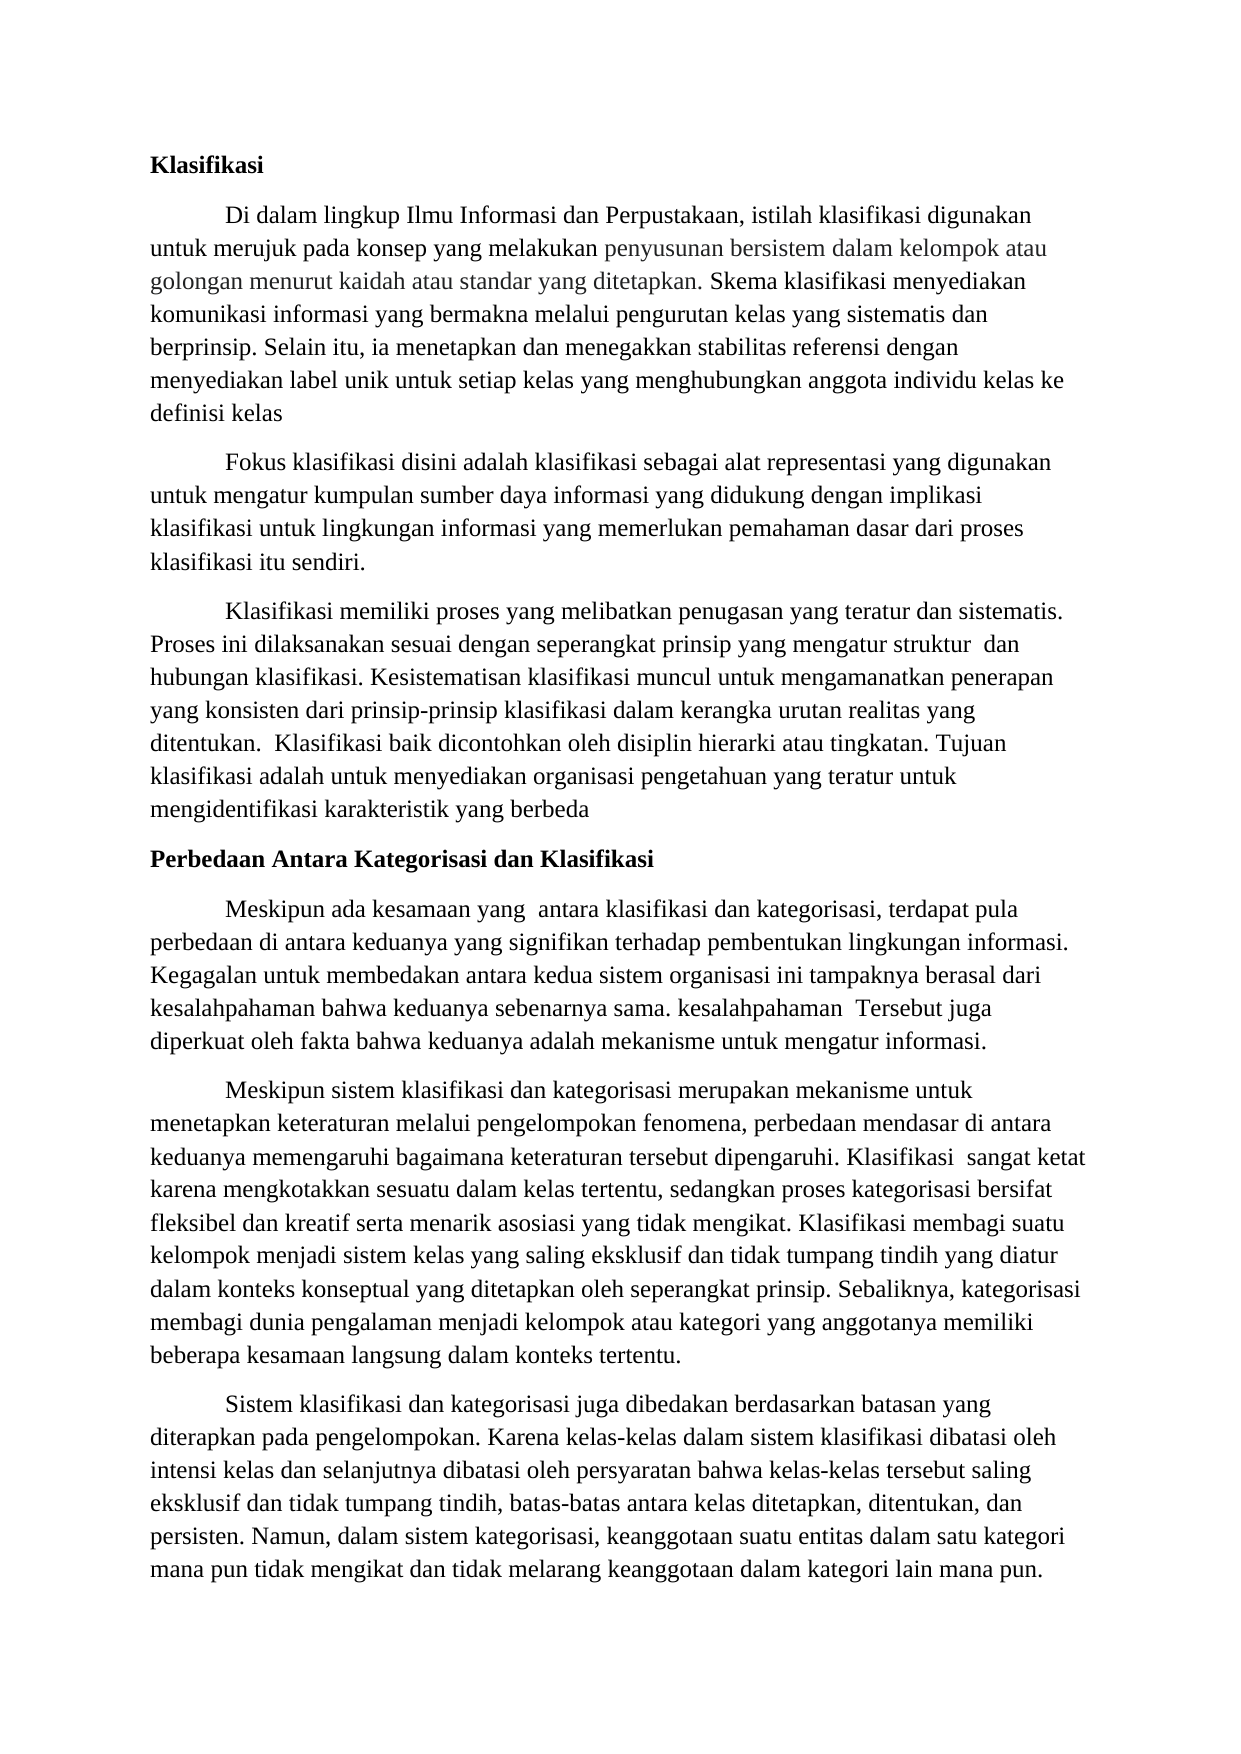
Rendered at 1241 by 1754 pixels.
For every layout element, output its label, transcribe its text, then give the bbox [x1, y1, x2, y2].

text Meskipun sistem klasifikasi dan kategorisasi merupakan mekanisme untuk menetapkan keteraturan melalui pengelompokan fenomena, perbedaan mendasar di antara keduanya memengaruhi bagaimana keteraturan tersebut dipengaruhi. Klasifikasi sangat ketat karena mengkotakkan sesuatu dalam kelas tertentu, sedangkan proses kategorisasi bersifat fleksibel dan kreatif serta menarik asosiasi yang tidak mengikat. Klasifikasi membagi suatu kelompok menjadi sistem kelas yang saling eksklusif dan tidak tumpang tindih yang diatur dalam konteks konseptual yang ditetapkan oleh seperangkat prinsip. Sebaliknya, kategorisasi membagi dunia pengalaman menjadi kelompok atau kategori yang anggotanya memiliki beberapa kesamaan langsung dalam konteks tertentu. [150, 1076, 1090, 1368]
text Klasifikasi [150, 150, 1090, 179]
text Klasifikasi memiliki proses yang melibatkan penugasan yang teratur dan sistematis. Proses ini dilaksanakan sesuai dengan seperangkat prinsip yang mengatur struktur dan hubungan klasifikasi. Kesistematisan klasifikasi muncul untuk mengamanatkan penerapan yang konsisten dari prinsip-prinsip klasifikasi dalam kerangka urutan realitas yang ditentukan. Klasifikasi baik dicontohkan oleh disiplin hierarki atau tingkatan. Tujuan klasifikasi adalah untuk menyediakan organisasi pengetahuan yang teratur untuk mengidentifikasi karakteristik yang berbeda [150, 596, 1090, 823]
text Fokus klasifikasi disini adalah klasifikasi sebagai alat representasi yang digunakan untuk mengatur kumpulan sumber daya informasi yang didukung dengan implikasi klasifikasi untuk lingkungan informasi yang memerlukan pemahaman dasar dari proses klasifikasi itu sendiri. [150, 447, 1090, 575]
text Meskipun ada kesamaan yang antara klasifikasi dan kategorisasi, terdapat pula perbedaan di antara keduanya yang signifikan terhadap pembentukan lingkungan informasi. Kegagalan untuk membedakan antara kedua sistem organisasi ini tampaknya berasal dari kesalahpahaman bahwa keduanya sebenarnya sama. kesalahpahaman Tersebut juga diperkuat oleh fakta bahwa keduanya adalah mekanisme untuk mengatur informasi. [150, 894, 1090, 1054]
text Perbedaan Antara Kategorisasi dan Klasifikasi [150, 844, 1090, 873]
text Di dalam lingkup Ilmu Informasi dan Perpustakaan, istilah klasifikasi digunakan untuk merujuk pada konsep yang melakukan penyusunan bersistem dalam kelompok atau golongan menurut kaidah atau standar yang ditetapkan. Skema klasifikasi menyediakan komunikasi informasi yang bermakna melalui pengurutan kelas yang sistematis dan berprinsip. Selain itu, ia menetapkan dan menegakkan stabilitas referensi dengan menyediakan label unik untuk setiap kelas yang menghubungkan anggota individu kelas ke definisi kelas [150, 200, 1090, 427]
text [150, 1389, 1090, 1583]
